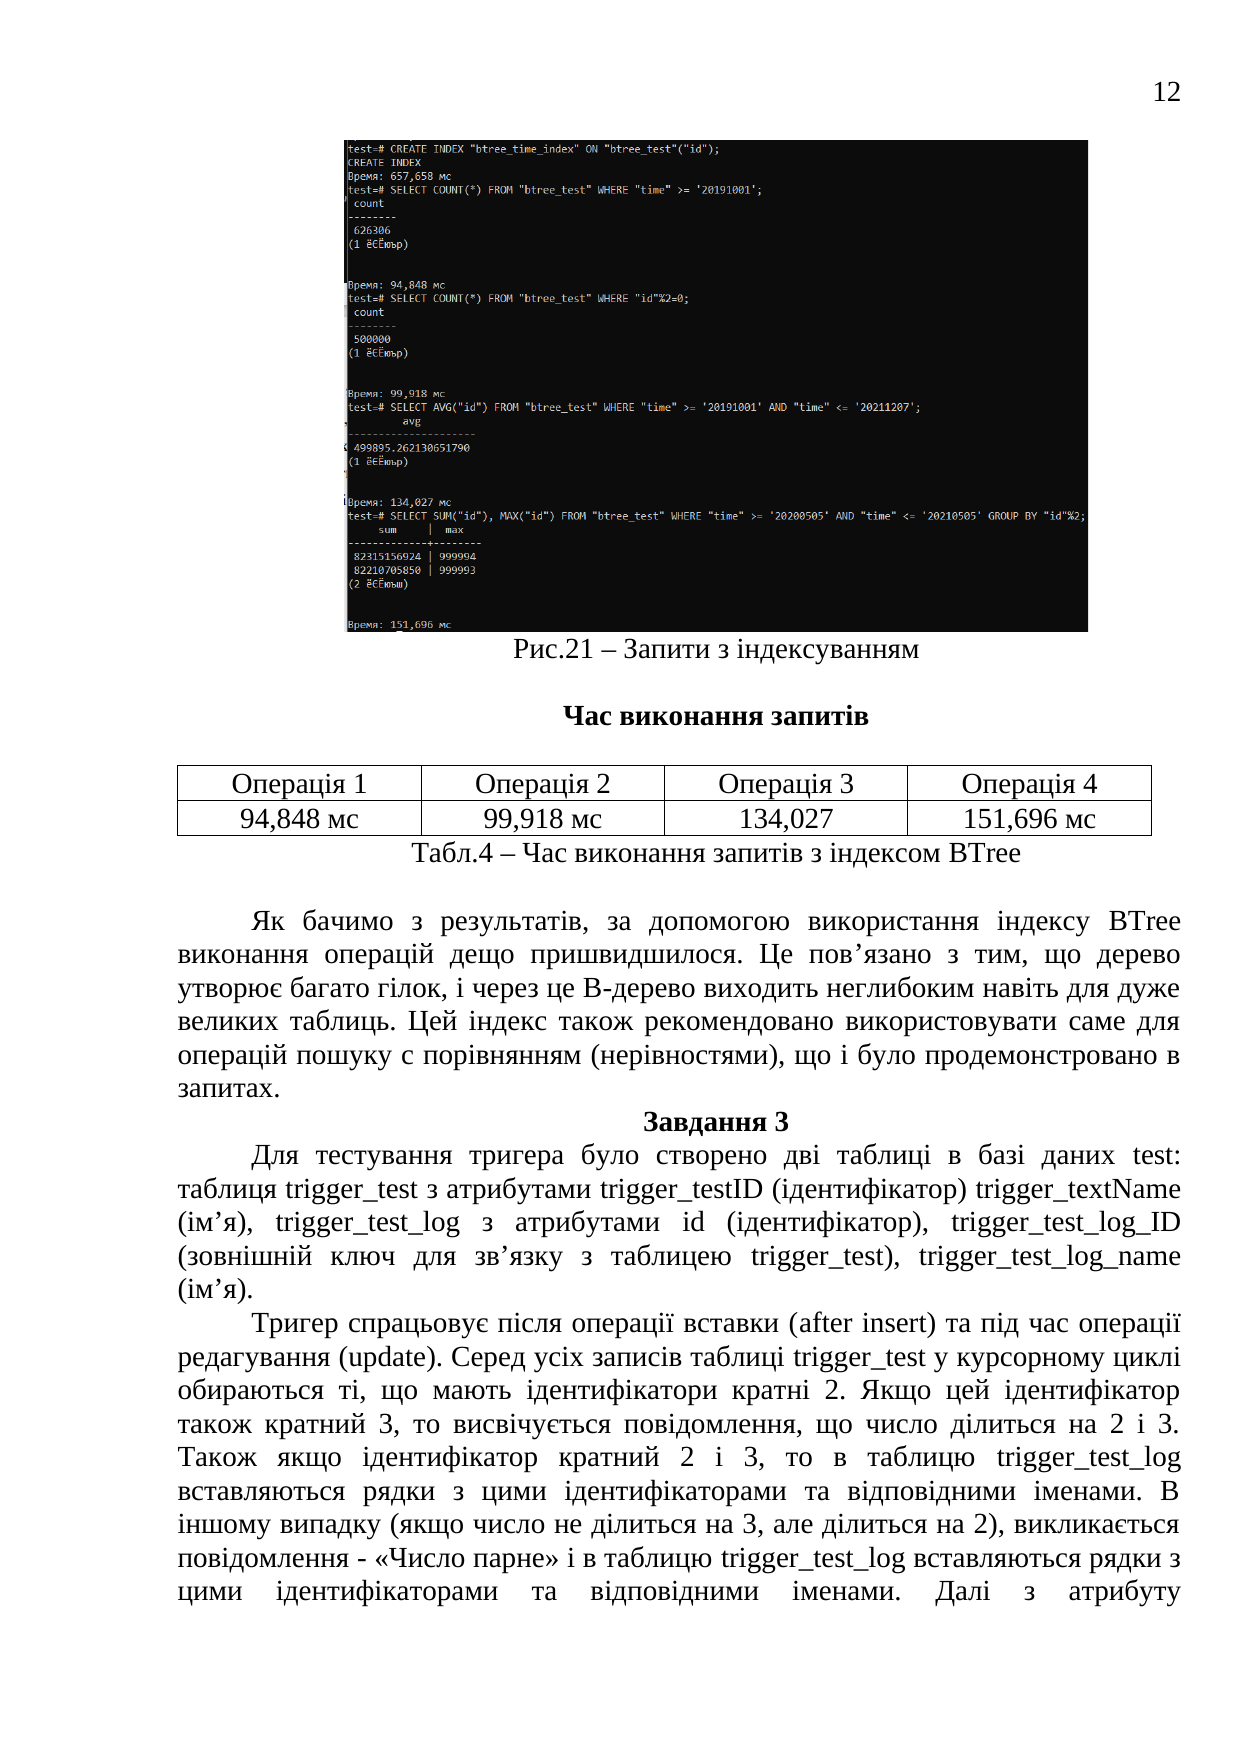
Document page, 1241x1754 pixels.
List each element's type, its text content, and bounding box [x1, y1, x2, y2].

table_cell 151,696 мс [908, 801, 1151, 834]
text Завдання 3 [177, 1104, 1181, 1137]
table_cell 134,027 [665, 801, 907, 834]
picture [344, 140, 1089, 632]
table_header Операція 1 [178, 766, 421, 800]
text Рис.21 – Запити з індексуванням [177, 631, 1181, 665]
table_header Операція 2 [422, 766, 664, 800]
text Табл.4 – Час виконання запитів з індексом BTree [177, 836, 1181, 869]
text Як бачимо з результатів, за допомогою використання індексу BTree виконання операцій дещо пришвидшилося. Це пов’язано з тим, що дерево утворює багато гілок, і через це В-дерево виходить неглибоким навіть для дуже великих таблиць. Цей індекс також рекомендовано використовувати саме для операцій пошуку с порівнянням (нерівностями), що і було продемонстровано в запитах. [177, 903, 1181, 1104]
table_cell 99,918 мс [422, 801, 664, 834]
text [177, 1305, 1181, 1607]
table_header Операція 3 [665, 766, 907, 800]
text Час виконання запитів [177, 698, 1181, 732]
table_header Операція 4 [908, 766, 1151, 800]
text Для тестування тригера було створено дві таблиці в базі даних test: таблиця trigger_test з атрибутами trigger_testID (ідентифікатор) trigger_textName (ім’я), trigger_test_log з атрибутами id (ідентифікатор), trigger_test_log_ID (зовнішній ключ для зв’язку з таблицею trigger_test), trigger_test_log_name (ім’я). [177, 1137, 1181, 1305]
table_cell 94,848 мс [178, 801, 421, 834]
